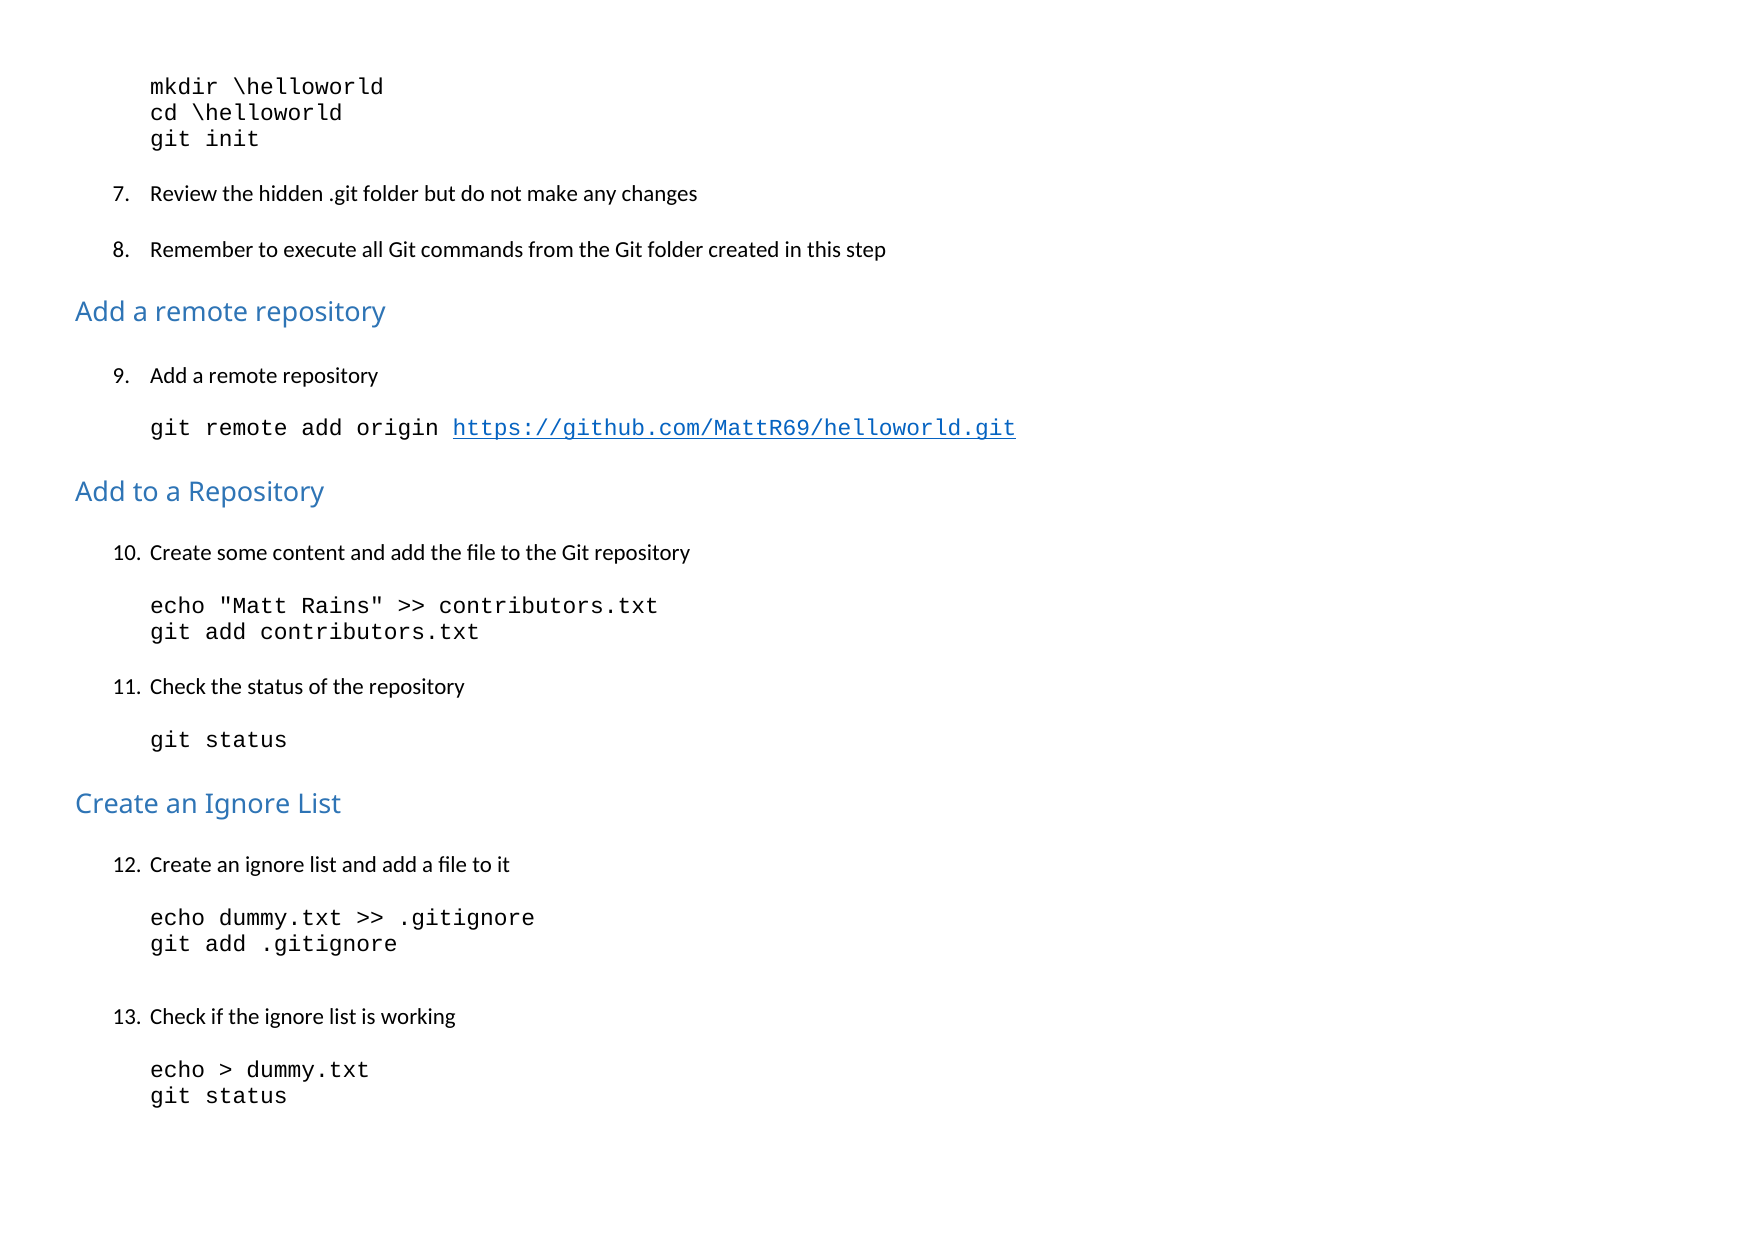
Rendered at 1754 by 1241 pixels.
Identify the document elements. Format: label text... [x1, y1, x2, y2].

list Create some content and add the file to the Git repository [112, 538, 1679, 567]
subtitle Add a remote repository [75, 293, 1679, 330]
list Review the hidden .git folder but do not make any changes [112, 179, 1679, 207]
list Add a remote repository [112, 361, 1679, 389]
list Remember to execute all Git commands from the Git folder created in this step [112, 235, 1679, 263]
subtitle Create an Ignore List [75, 784, 1679, 821]
list Check if the ignore list is working [112, 1002, 1679, 1030]
text echo "Matt Rains" >> contributors.txt [150, 594, 1679, 621]
text git add contributors.txt [150, 621, 1679, 646]
text echo dummy.txt >> .gitignore [150, 906, 1679, 932]
text cd \helloworld [150, 101, 1679, 127]
text git status [150, 728, 1679, 754]
subtitle Add to a Repository [75, 473, 1679, 510]
list Create an ignore list and add a file to it [112, 850, 1679, 878]
text echo > dummy.txt [150, 1058, 1679, 1084]
text git init [150, 127, 1679, 153]
text git remote add origin https://github.com/MattR69/helloworld.git [150, 417, 1679, 443]
text mkdir \helloworld [150, 75, 1679, 101]
text git status [150, 1084, 1679, 1110]
text git add .gitignore [150, 932, 1679, 958]
list Check the status of the repository [112, 672, 1679, 700]
